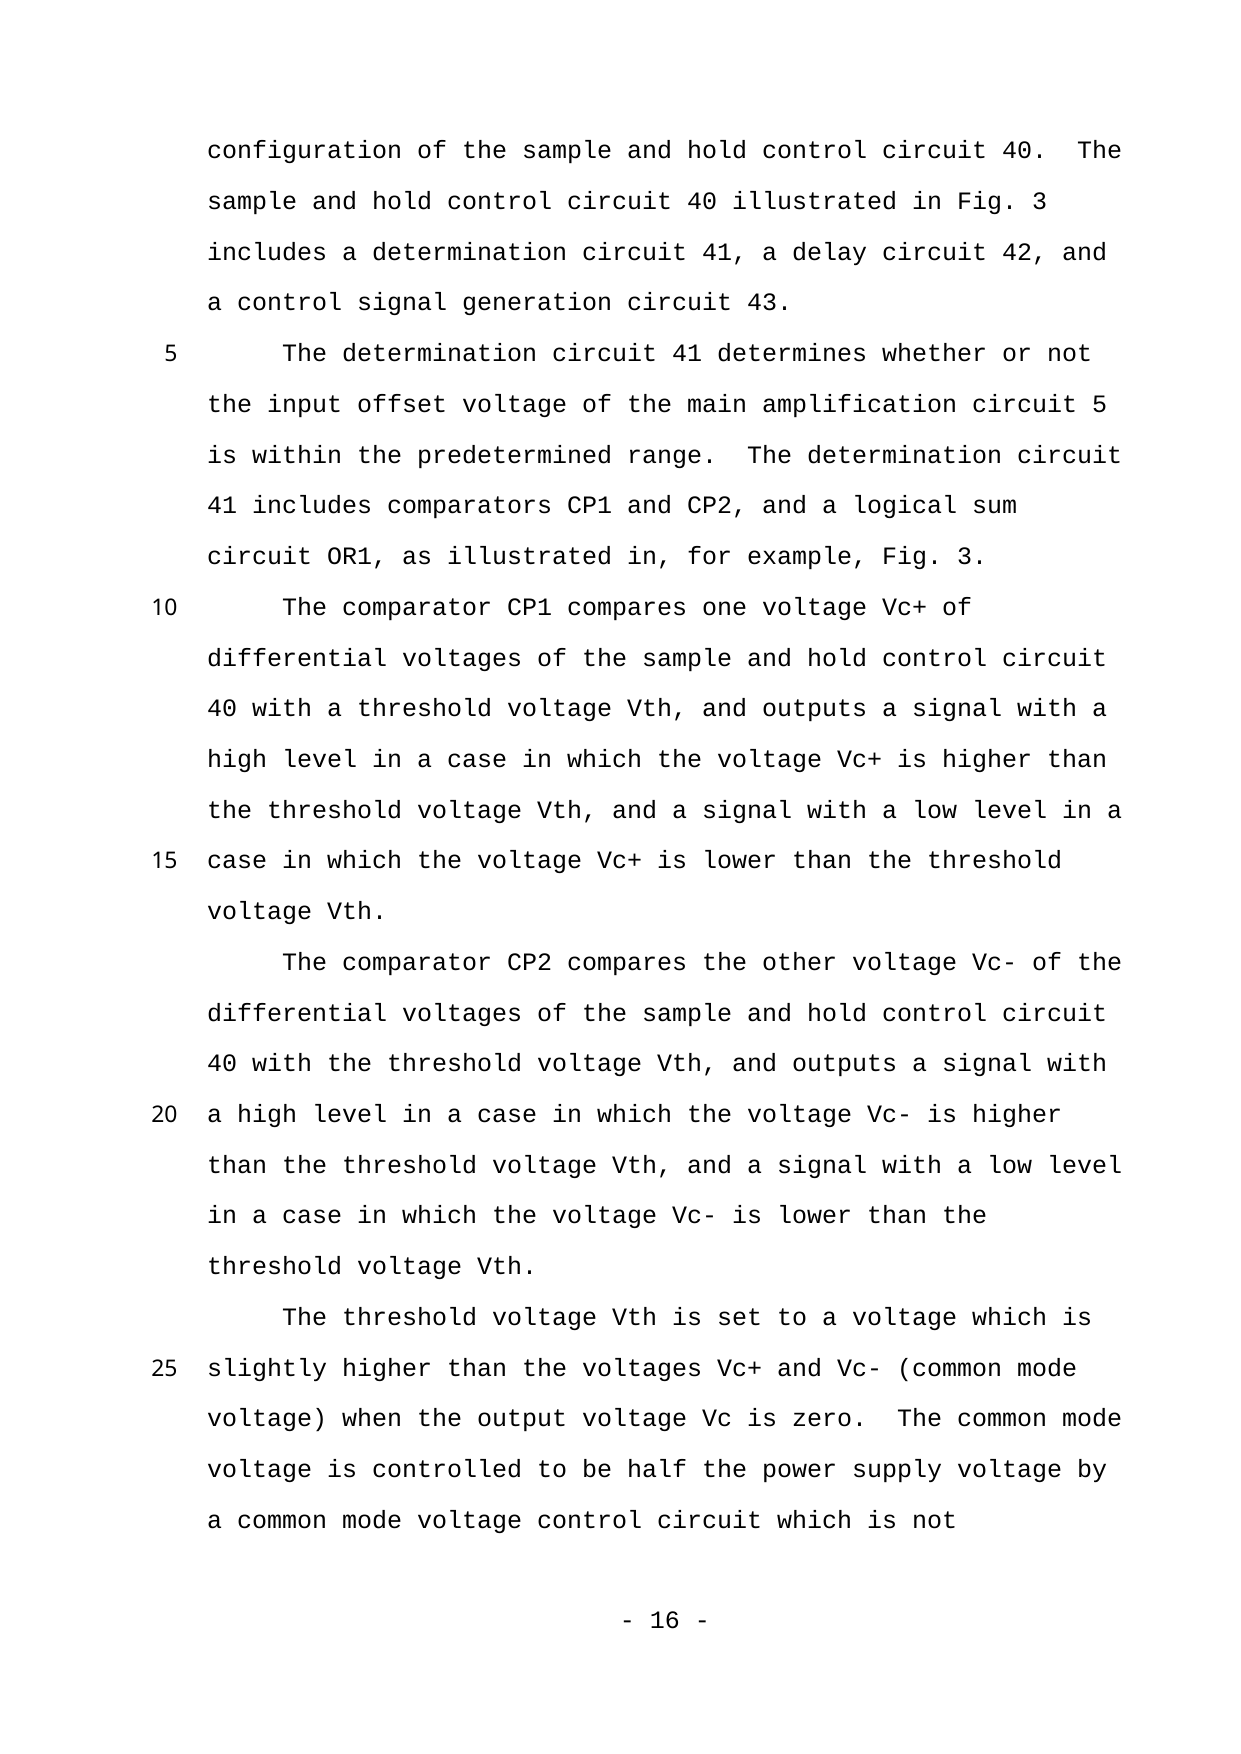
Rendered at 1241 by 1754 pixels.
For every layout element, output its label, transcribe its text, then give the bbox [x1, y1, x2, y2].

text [207, 118, 1122, 321]
text The comparator CP2 compares the other voltage Vc- of the differential voltages of the sample and hold control circuit 40 with the threshold voltage Vth, and outputs a signal with a high level in a case in which the voltage Vc- is higher than the threshold voltage Vth, and a signal with a low level in a case in which the voltage Vc- is lower than the threshold voltage Vth. [207, 930, 1122, 1285]
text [207, 1285, 1122, 1538]
text The determination circuit 41 determines whether or not the input offset voltage of the main amplification circuit 5 is within the predetermined range. The determination circuit 41 includes comparators CP1 and CP2, and a logical sum circuit OR1, as illustrated in, for example, Fig. 3. [207, 321, 1122, 575]
text The comparator CP1 compares one voltage Vc+ of differential voltages of the sample and hold control circuit 40 with a threshold voltage Vth, and outputs a signal with a high level in a case in which the voltage Vc+ is higher than the threshold voltage Vth, and a signal with a low level in a case in which the voltage Vc+ is lower than the threshold voltage Vth. [207, 575, 1122, 930]
